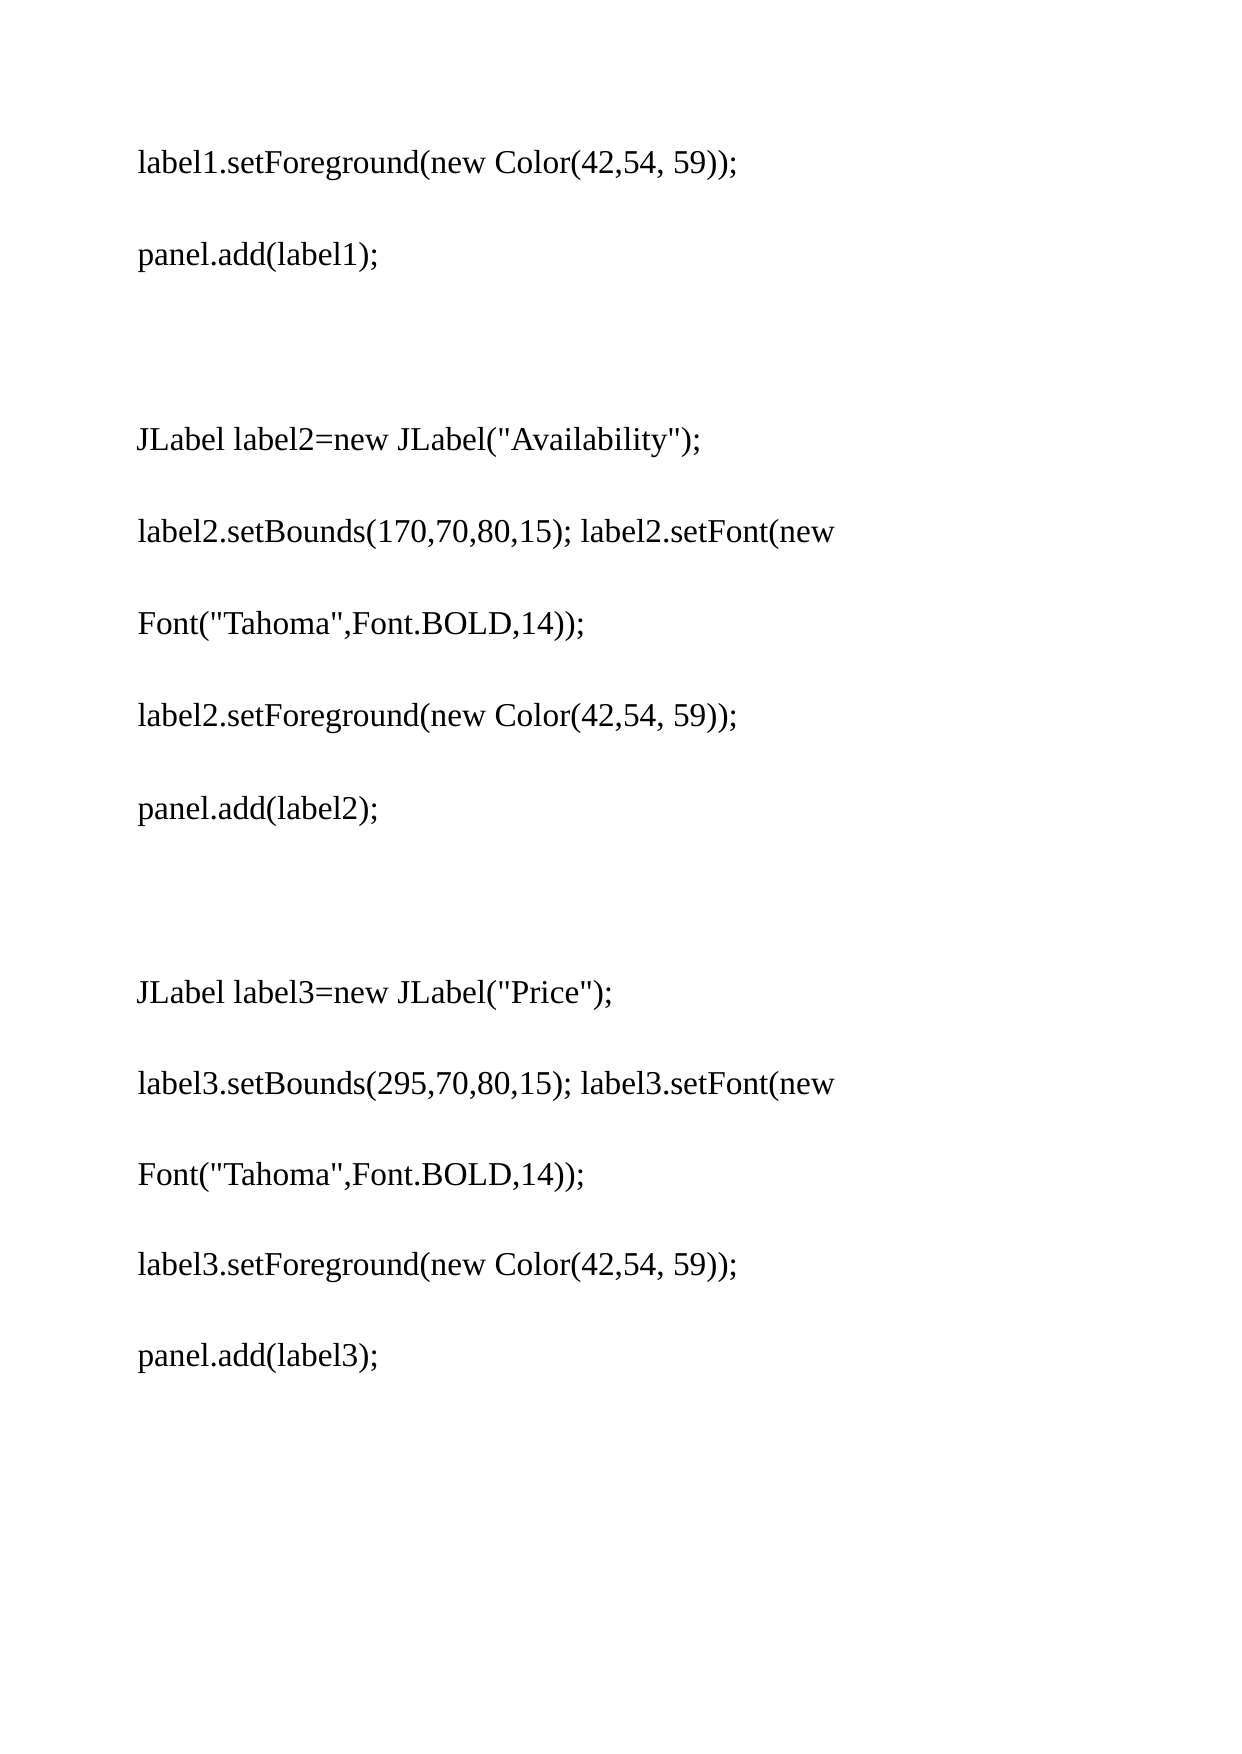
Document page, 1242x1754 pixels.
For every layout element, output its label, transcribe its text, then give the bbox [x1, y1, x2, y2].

text JLabel label2=new JLabel("Availability"); label2.setBounds(170,70,80,15); label2.setFont(new Font("Tahoma",Font.BOLD,14)); label2.setForeground(new Color(42,54, 59)); panel.add(label2); [136, 419, 849, 826]
text JLabel label3=new JLabel("Price"); label3.setBounds(295,70,80,15); label3.setFont(new Font("Tahoma",Font.BOLD,14)); label3.setForeground(new Color(42,54, 59)); panel.add(label3); [136, 972, 849, 1374]
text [136, 142, 849, 273]
